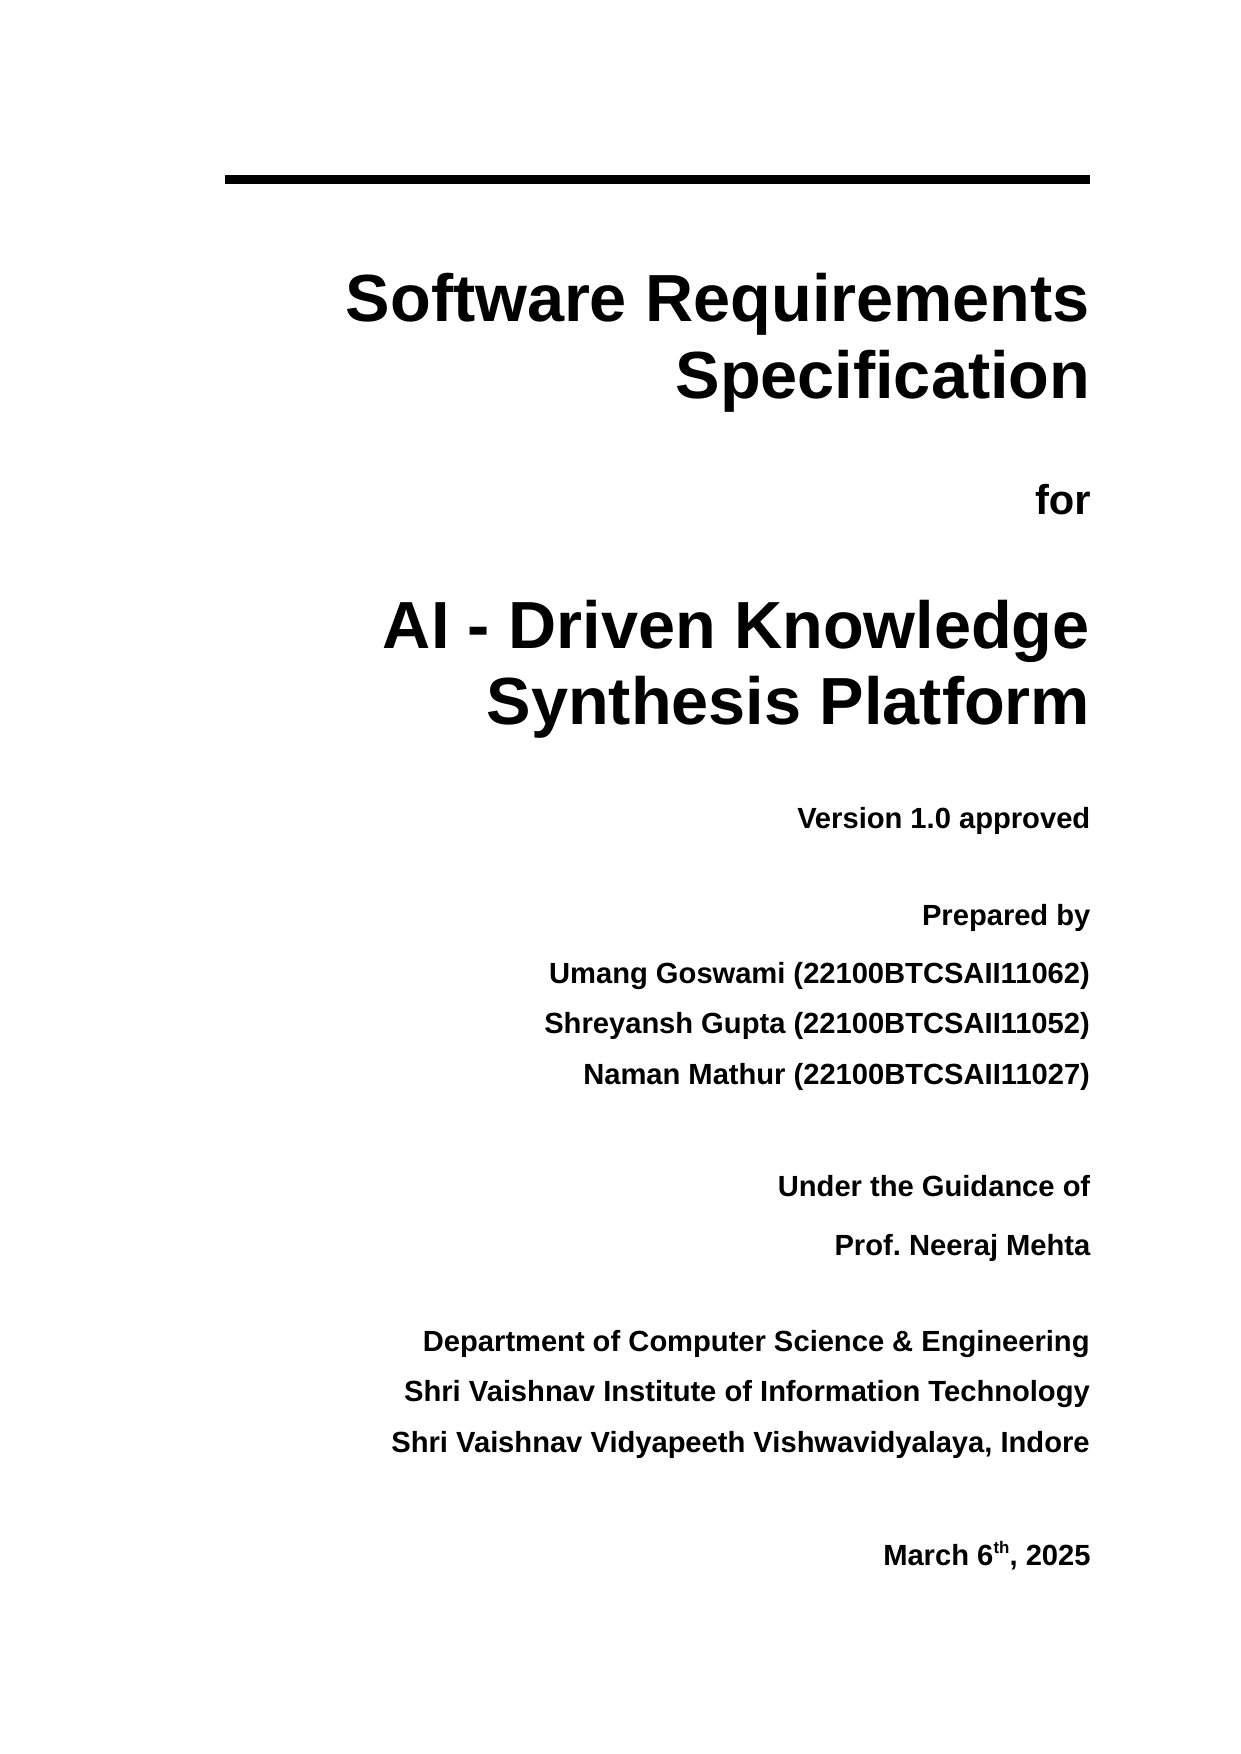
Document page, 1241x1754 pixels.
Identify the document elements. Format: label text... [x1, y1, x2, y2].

text Shreyansh Gupta (22100BTCSAII11052) [225, 1006, 1090, 1040]
text Department of Computer Science & Engineering [225, 1324, 1090, 1358]
text Prepared by [225, 897, 1090, 931]
text Shri Vaishnav Institute of Information Technology [225, 1374, 1090, 1408]
text Umang Goswami (22100BTCSAII11062) [225, 956, 1090, 989]
text Under the Guidance of [225, 1169, 1090, 1203]
text Shri Vaishnav Vidyapeeth Vishwavidyalaya, Indore [225, 1425, 1090, 1458]
text Prof. Neeraj Mehta [225, 1228, 1090, 1262]
text March 6th, 2025 [225, 1537, 1090, 1571]
text Naman Mathur (22100BTCSAII11027) [225, 1057, 1090, 1090]
text Software Requirements Specification [225, 259, 1090, 413]
text AI - Driven Knowledge Synthesis Platform [225, 586, 1090, 739]
text for [225, 475, 1090, 523]
text Version 1.0 approved [225, 801, 1090, 835]
